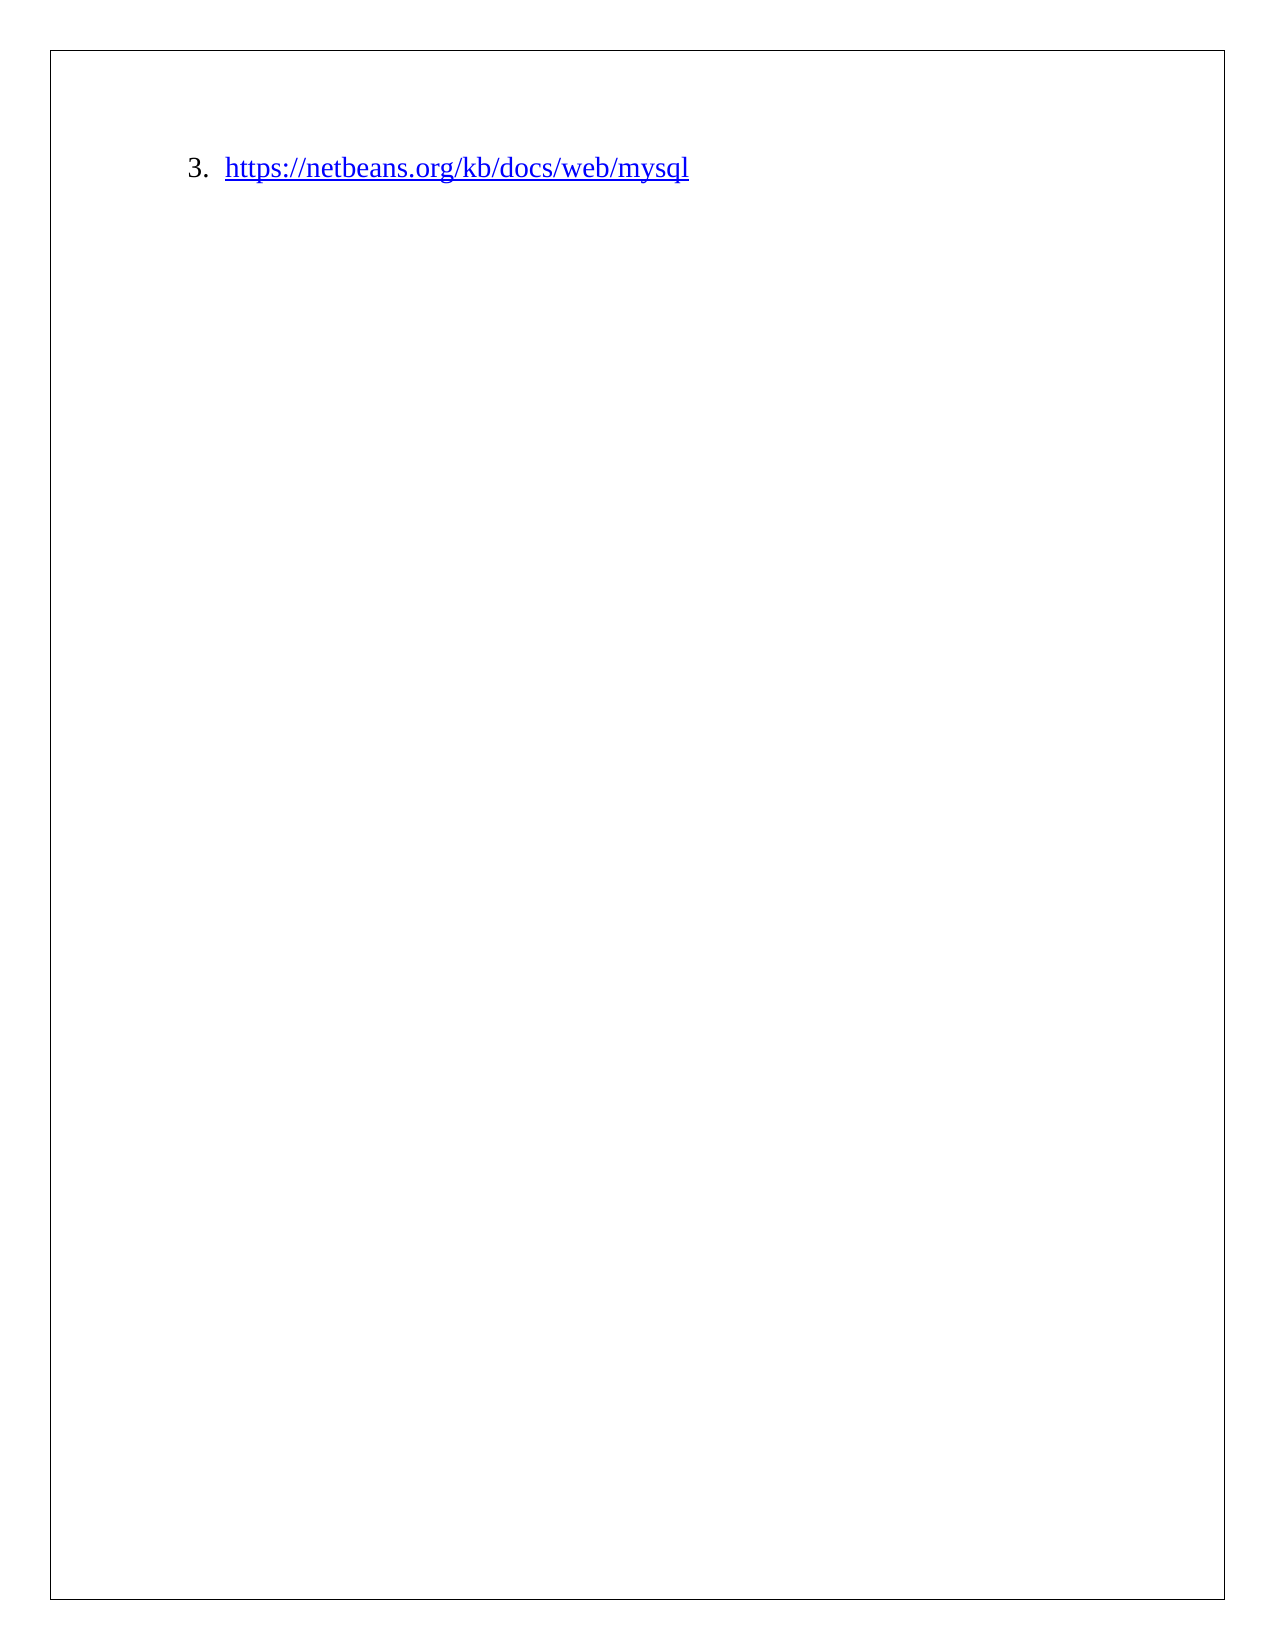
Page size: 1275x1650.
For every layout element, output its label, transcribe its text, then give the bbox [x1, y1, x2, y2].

list https://netbeans.org/kb/docs/web/mysql [187, 150, 1125, 183]
